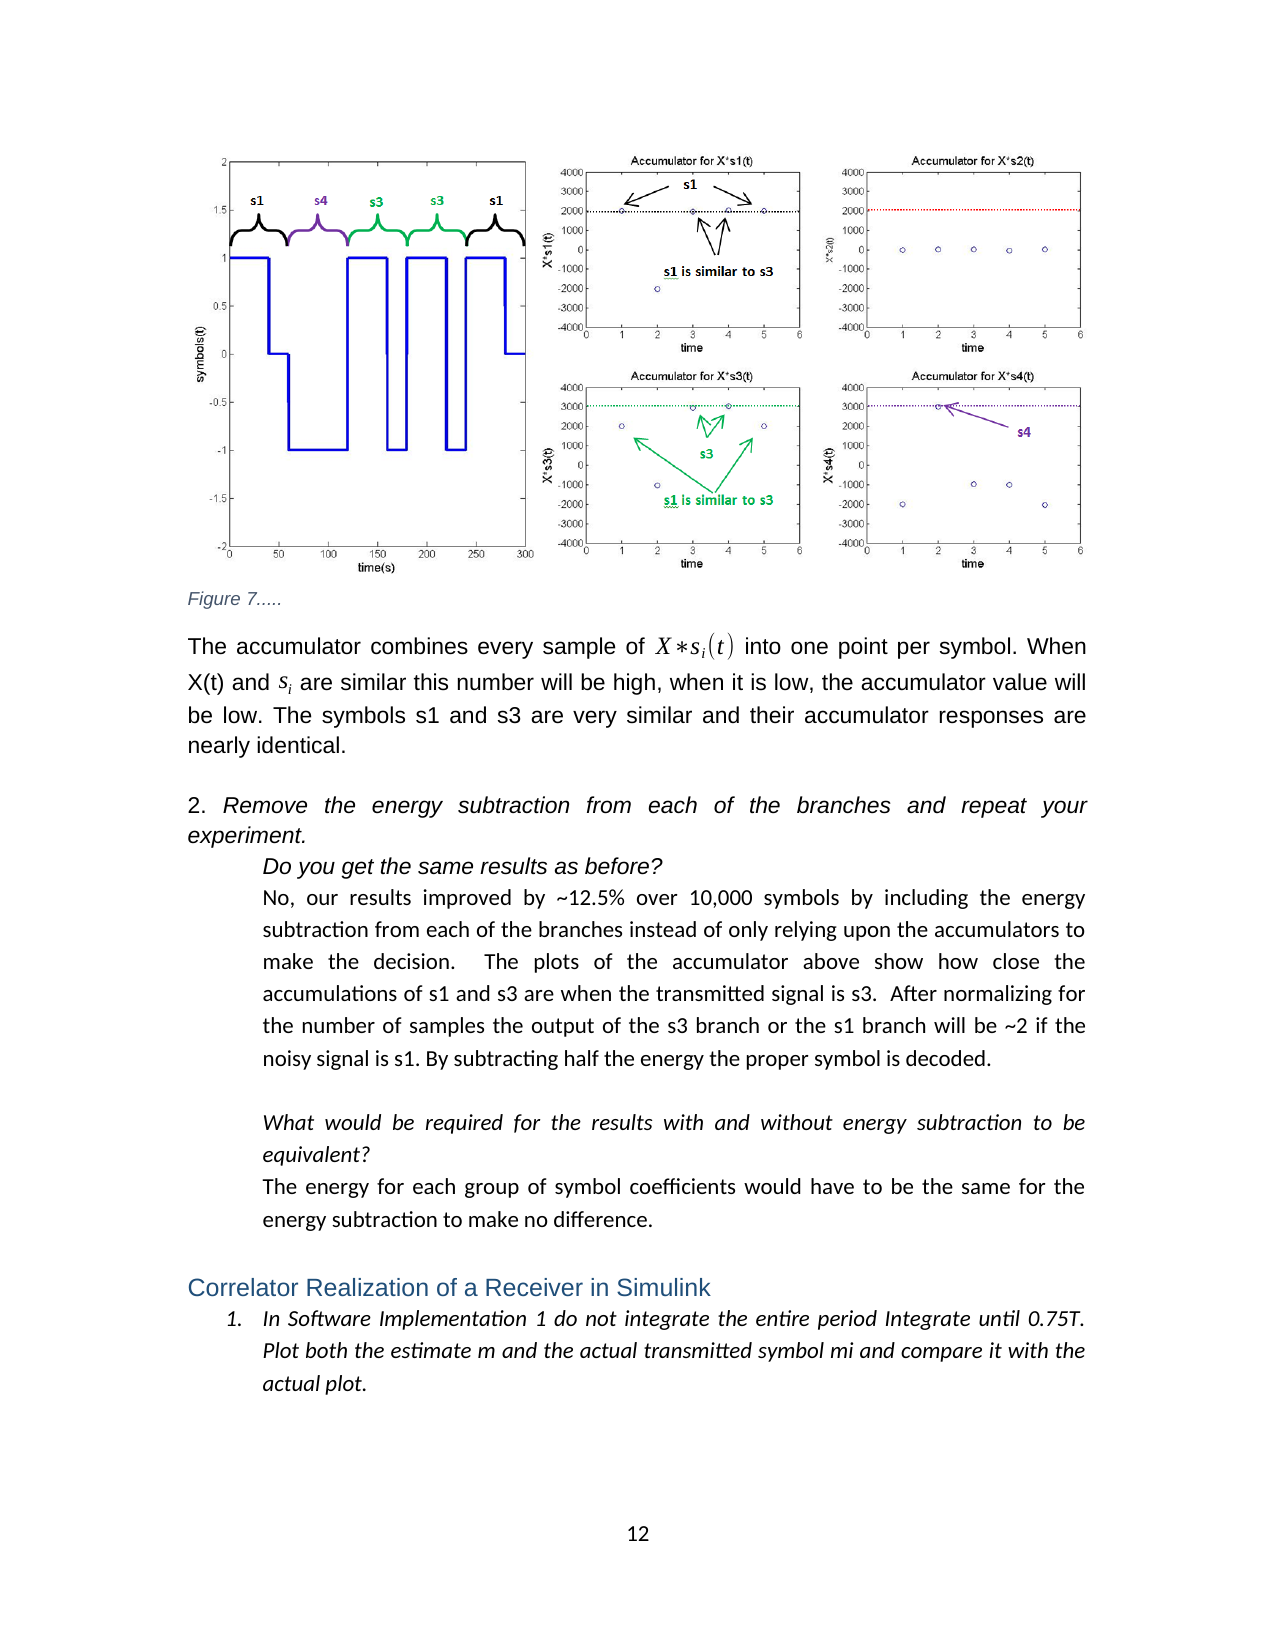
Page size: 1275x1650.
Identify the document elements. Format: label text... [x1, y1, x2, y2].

text The energy for each group of symbol coefficients would have to be the same for the energy subtraction to make no difference. [262, 1172, 1087, 1233]
text What would be required for the results with and without energy subtraction to be equivalent? [262, 1108, 1087, 1168]
text Do you get the same results as before? [187, 853, 1087, 879]
text The accumulator combines every sample of into one point per symbol. When X(t) and are similar this number will be high, when it is low, the accumulator value will be low. The symbols s1 and s3 are very similar and their accumulator responses are nearly identical. [187, 631, 1087, 758]
text No, our results improved by ~12.5% over 10,000 symbols by including the energy subtraction from each of the branches instead of only relying upon the accumulators to make the decision. The plots of the accumulator above show how close the accumulations of s1 and s3 are when the transmitted signal is s3. After normalizing for the number of samples the output of the s3 branch or the s1 branch will be ~2 if the noisy signal is s1. By subtracting half the energy the proper symbol is decoded. [262, 883, 1087, 1072]
picture [187, 150, 1088, 584]
subtitle Correlator Realization of a Receiver in Simulink [187, 1273, 1087, 1302]
list In Software Implementation 1 do not integrate the entire period Integrate until 0.75T. Plot both the estimate m and the actual transmitted symbol mi and compare it with the actual plot. [225, 1304, 1087, 1397]
text 2. Remove the energy subtraction from each of the branches and repeat your experiment. [187, 792, 1087, 849]
